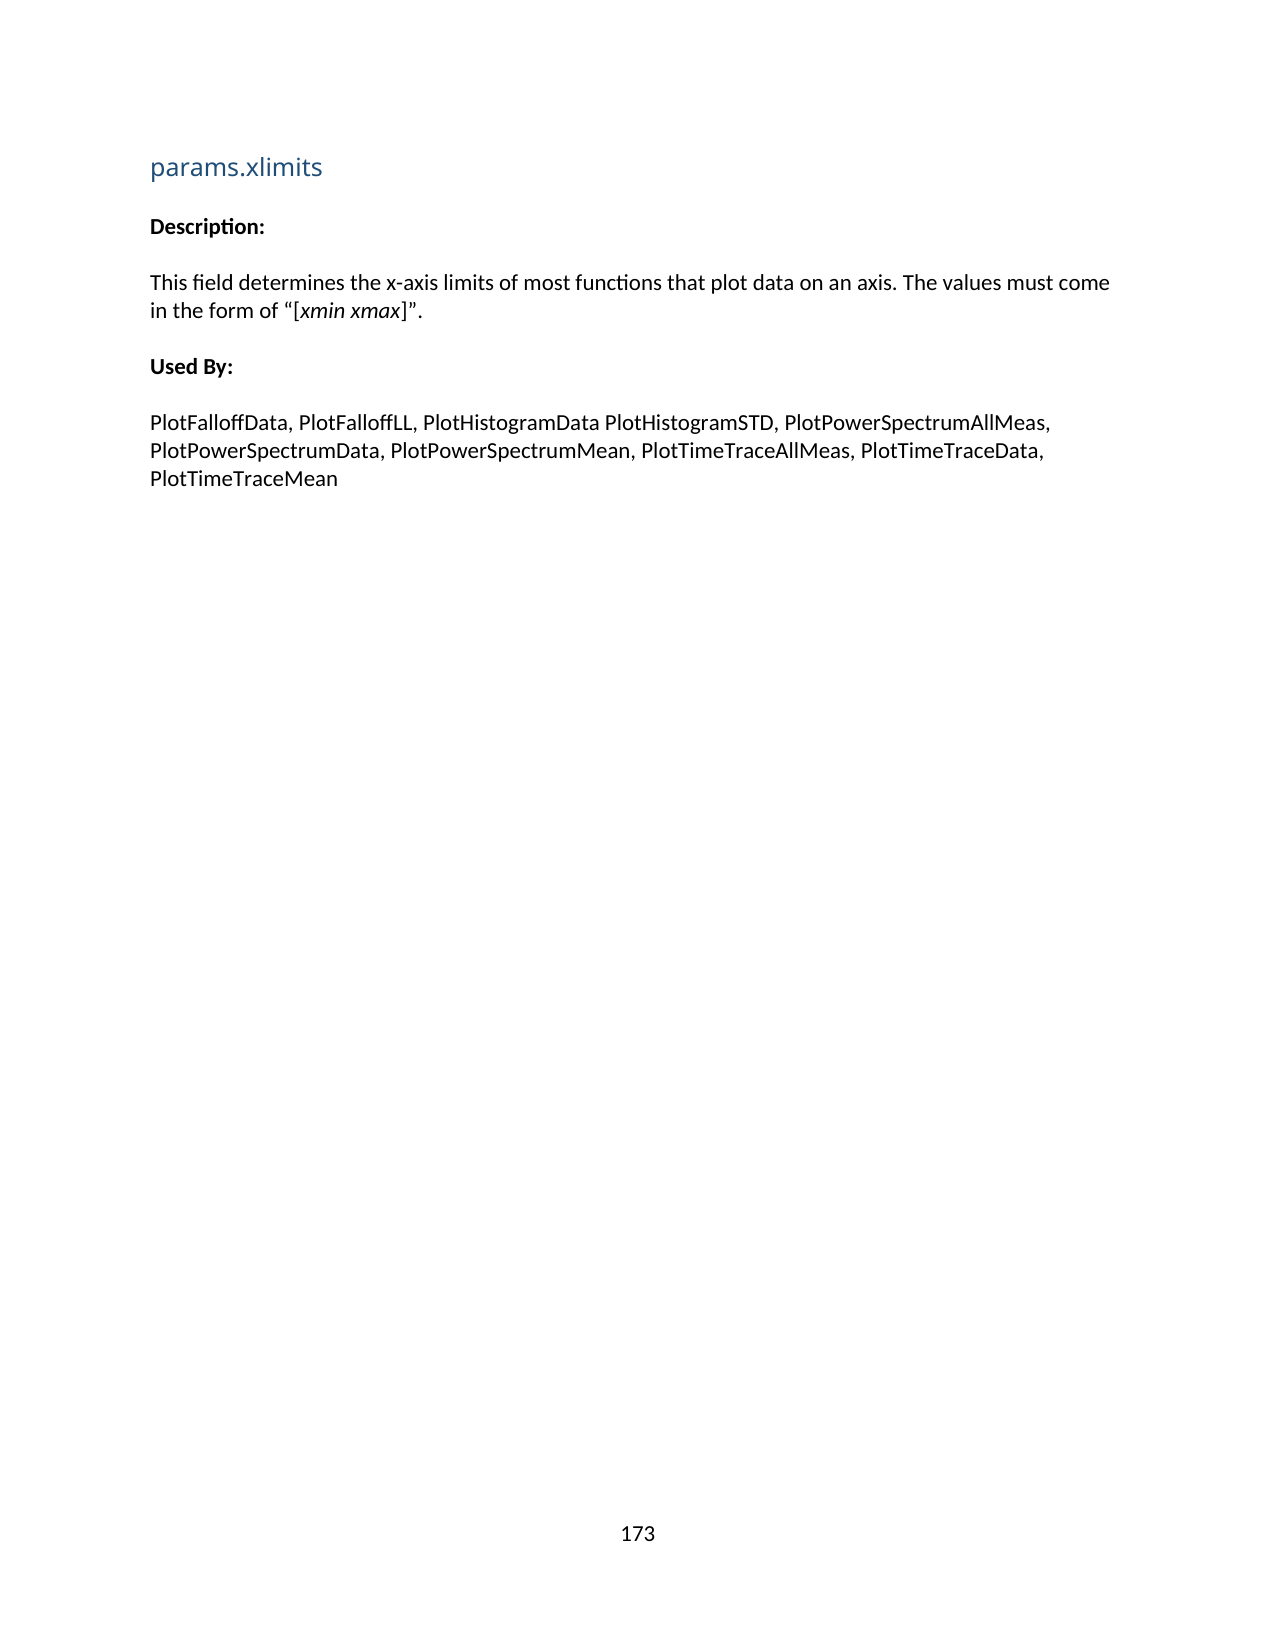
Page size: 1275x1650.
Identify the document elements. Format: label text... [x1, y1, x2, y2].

text Used By: [150, 352, 1125, 380]
text Description: [150, 212, 1125, 240]
text PlotFalloffData, PlotFalloffLL, PlotHistogramData PlotHistogramSTD, PlotPowerSpectrumAllMeas, PlotPowerSpectrumData, PlotPowerSpectrumMean, PlotTimeTraceAllMeas, PlotTimeTraceData, PlotTimeTraceMean [150, 408, 1125, 492]
text params.xlimits [150, 150, 1125, 184]
text This field determines the x-axis limits of most functions that plot data on an axis. The values must come in the form of “[xmin xmax]”. [150, 268, 1125, 324]
